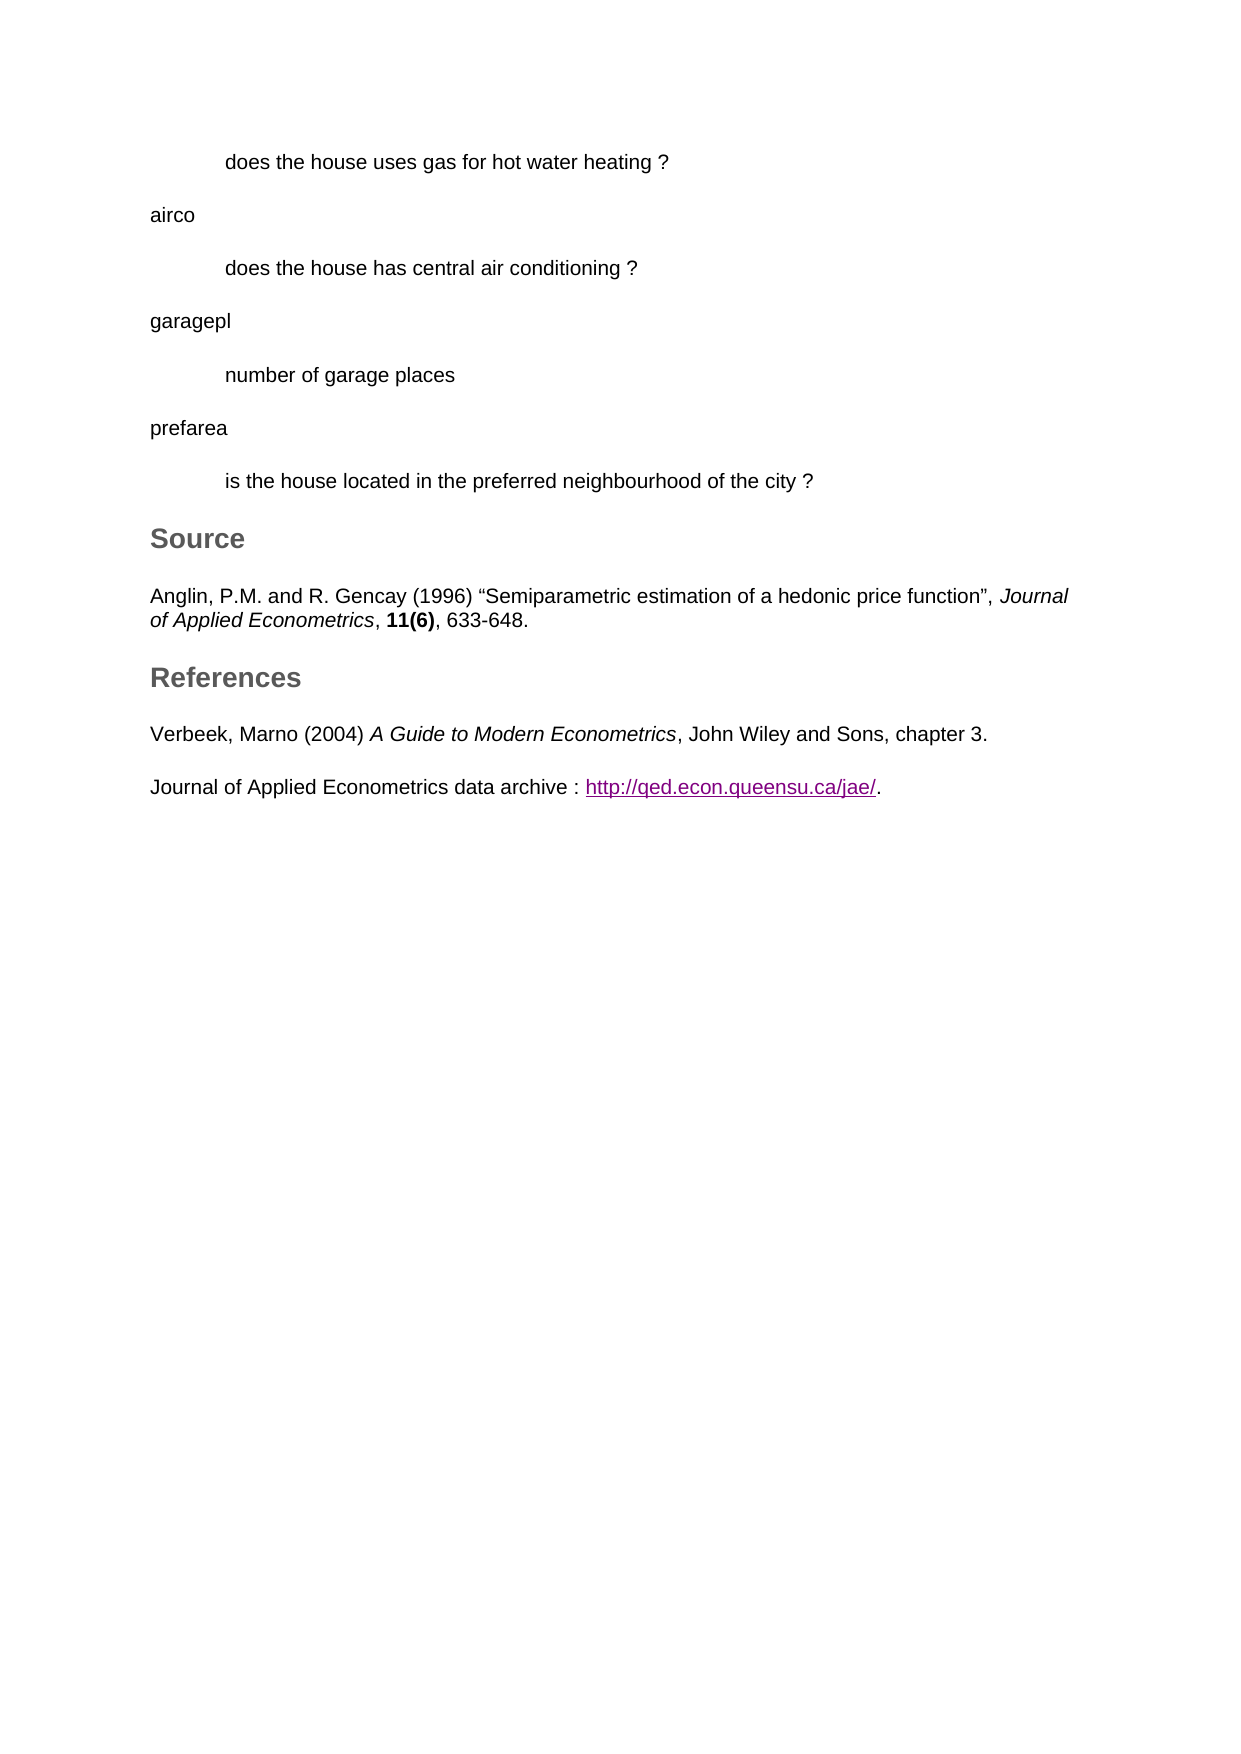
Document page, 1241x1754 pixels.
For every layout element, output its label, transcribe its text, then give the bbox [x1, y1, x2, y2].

text Source [150, 522, 1090, 554]
text prefarea [150, 416, 1090, 439]
text References [150, 661, 1090, 693]
text airco [150, 203, 1090, 227]
text is the house located in the preferred neighbourhood of the city ? [225, 469, 1090, 493]
text garagepl [150, 309, 1090, 333]
text Anglin, P.M. and R. Gencay (1996) “Semiparametric estimation of a hedonic price function”, Journal of Applied Econometrics, 11(6), 633-648. [150, 583, 1090, 631]
text Journal of Applied Econometrics data archive : http://qed.econ.queensu.ca/jae/. [150, 775, 1090, 799]
text does the house has central air conditioning ? [225, 256, 1090, 280]
text number of garage places [225, 362, 1090, 386]
text does the house uses gas for hot water heating ? [225, 150, 1090, 174]
text Verbeek, Marno (2004) A Guide to Modern Econometrics, John Wiley and Sons, chapter 3. [150, 722, 1090, 746]
